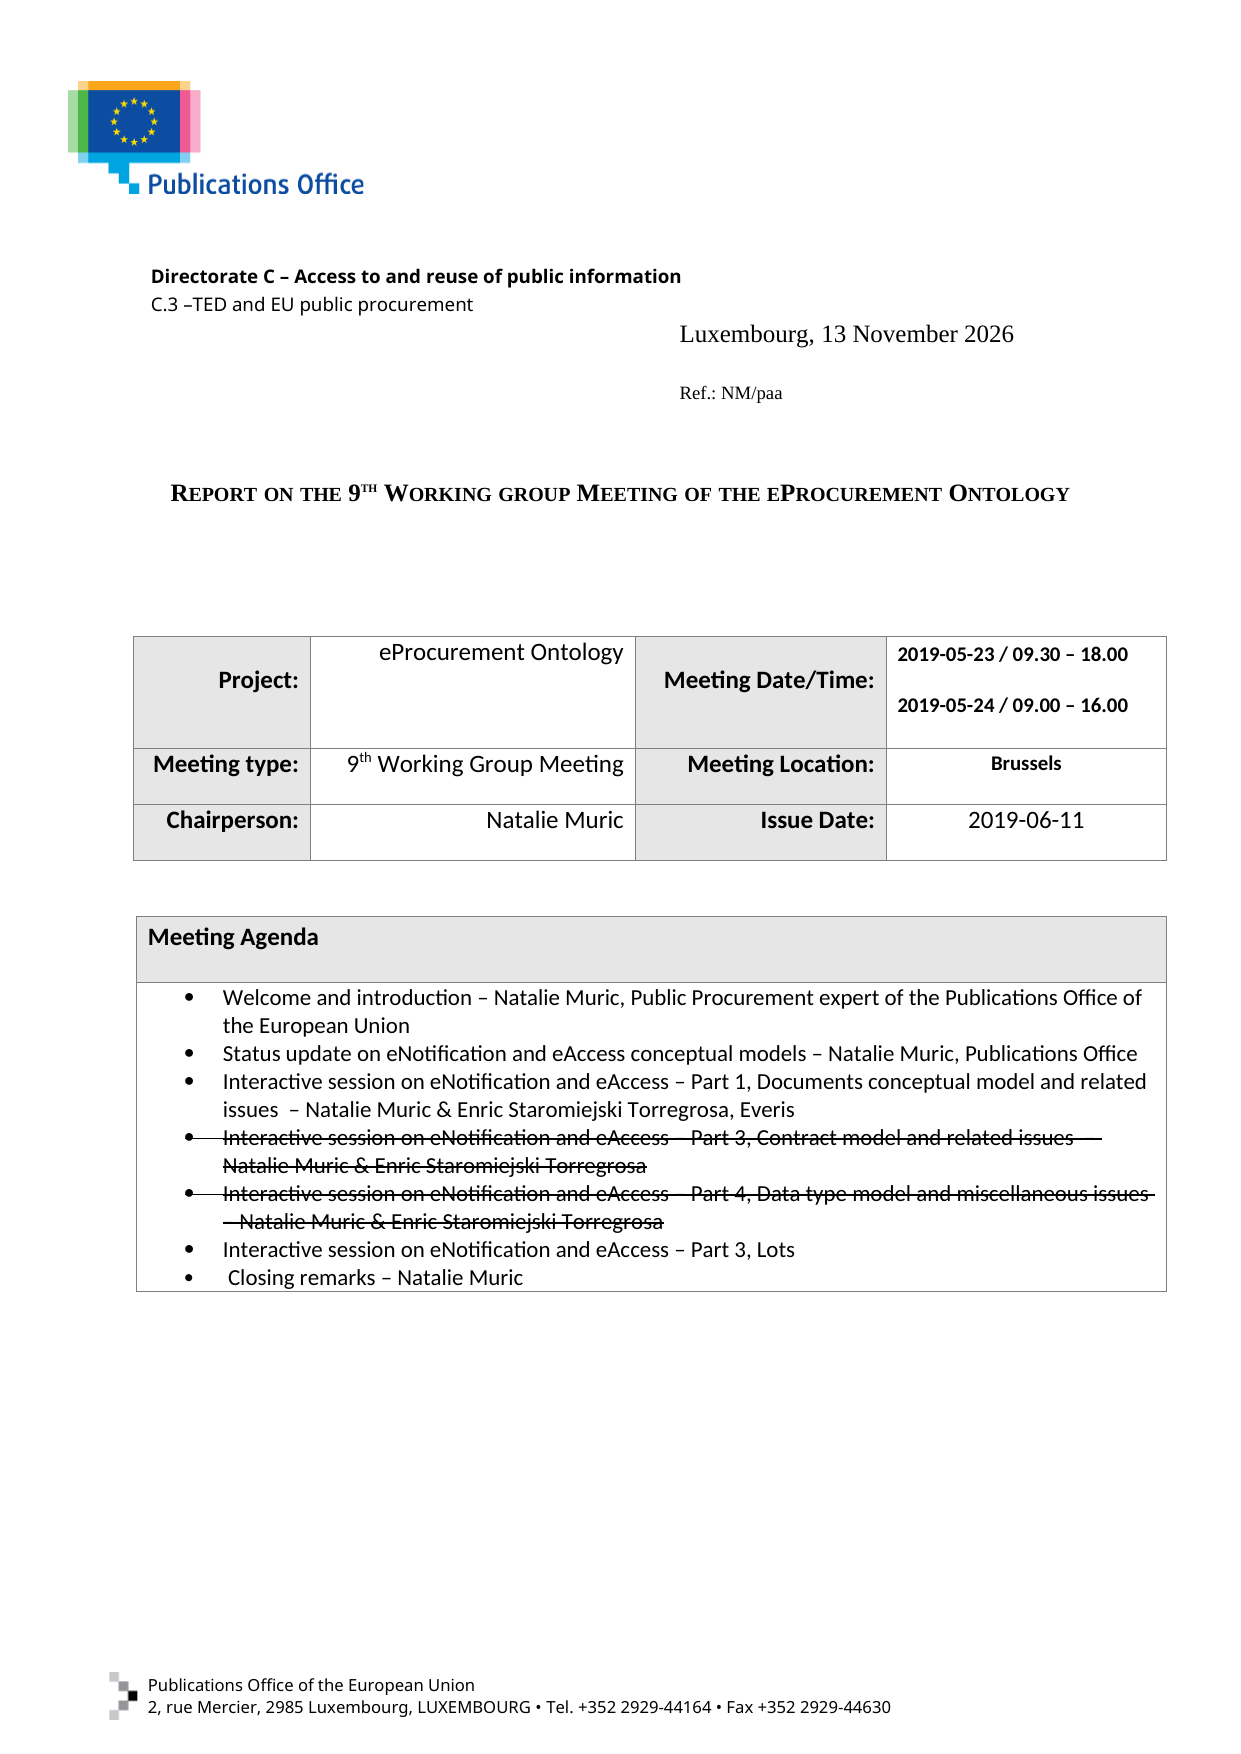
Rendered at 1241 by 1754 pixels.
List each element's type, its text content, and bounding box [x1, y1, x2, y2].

table_header Meeting Date/Time: [636, 637, 886, 748]
table_cell Issue Date: [636, 805, 886, 860]
table_header 2019-05-23 / 09.30 – 18.00 2019-05-24 / 09.00 – 16.00 [887, 637, 1166, 748]
table_cell Natalie Muric [311, 805, 635, 860]
table_cell Chairperson: [134, 805, 310, 860]
picture [109, 1672, 138, 1720]
table_cell Welcome and introduction – Natalie Muric, Public Procurement expert of the Publications Office of the European Union Status update on eNotification and eAccess conceptual models – Natalie Muric, Publications Office Interactive session on eNotification and eAccess – Part 1, Documents conceptual model and related issues – Natalie Muric & Enric Staromiejski Torregrosa, Everis Interactive session on eNotification and eAccess – Part 3, Contract model and related issues – Natalie Muric & Enric Staromiejski Torregrosa Interactive session on eNotification and eAccess – Part 4, Data type model and miscellaneous issues – Natalie Muric & Enric Staromiejski Torregrosa Interactive session on eNotification and eAccess – Part 3, Lots Closing remarks – Natalie Muric [137, 983, 1166, 1291]
table_cell Meeting type: [134, 749, 310, 804]
text Luxembourg, 14 June 2019 [679, 319, 1092, 348]
text Report on the 9th Working group Meeting of the eProcurement Ontology [148, 478, 1092, 507]
table_cell 9th Working Group Meeting [311, 749, 635, 804]
table_header Project: [134, 637, 310, 748]
table_cell 2019-06-11 [887, 805, 1166, 860]
table_cell Brussels [887, 749, 1166, 804]
table_header eProcurement Ontology [311, 637, 635, 748]
text Ref.: NM/paa [679, 382, 1092, 403]
table_cell Meeting Location: [636, 749, 886, 804]
table_header Meeting Agenda [137, 917, 1166, 982]
picture [68, 81, 364, 194]
